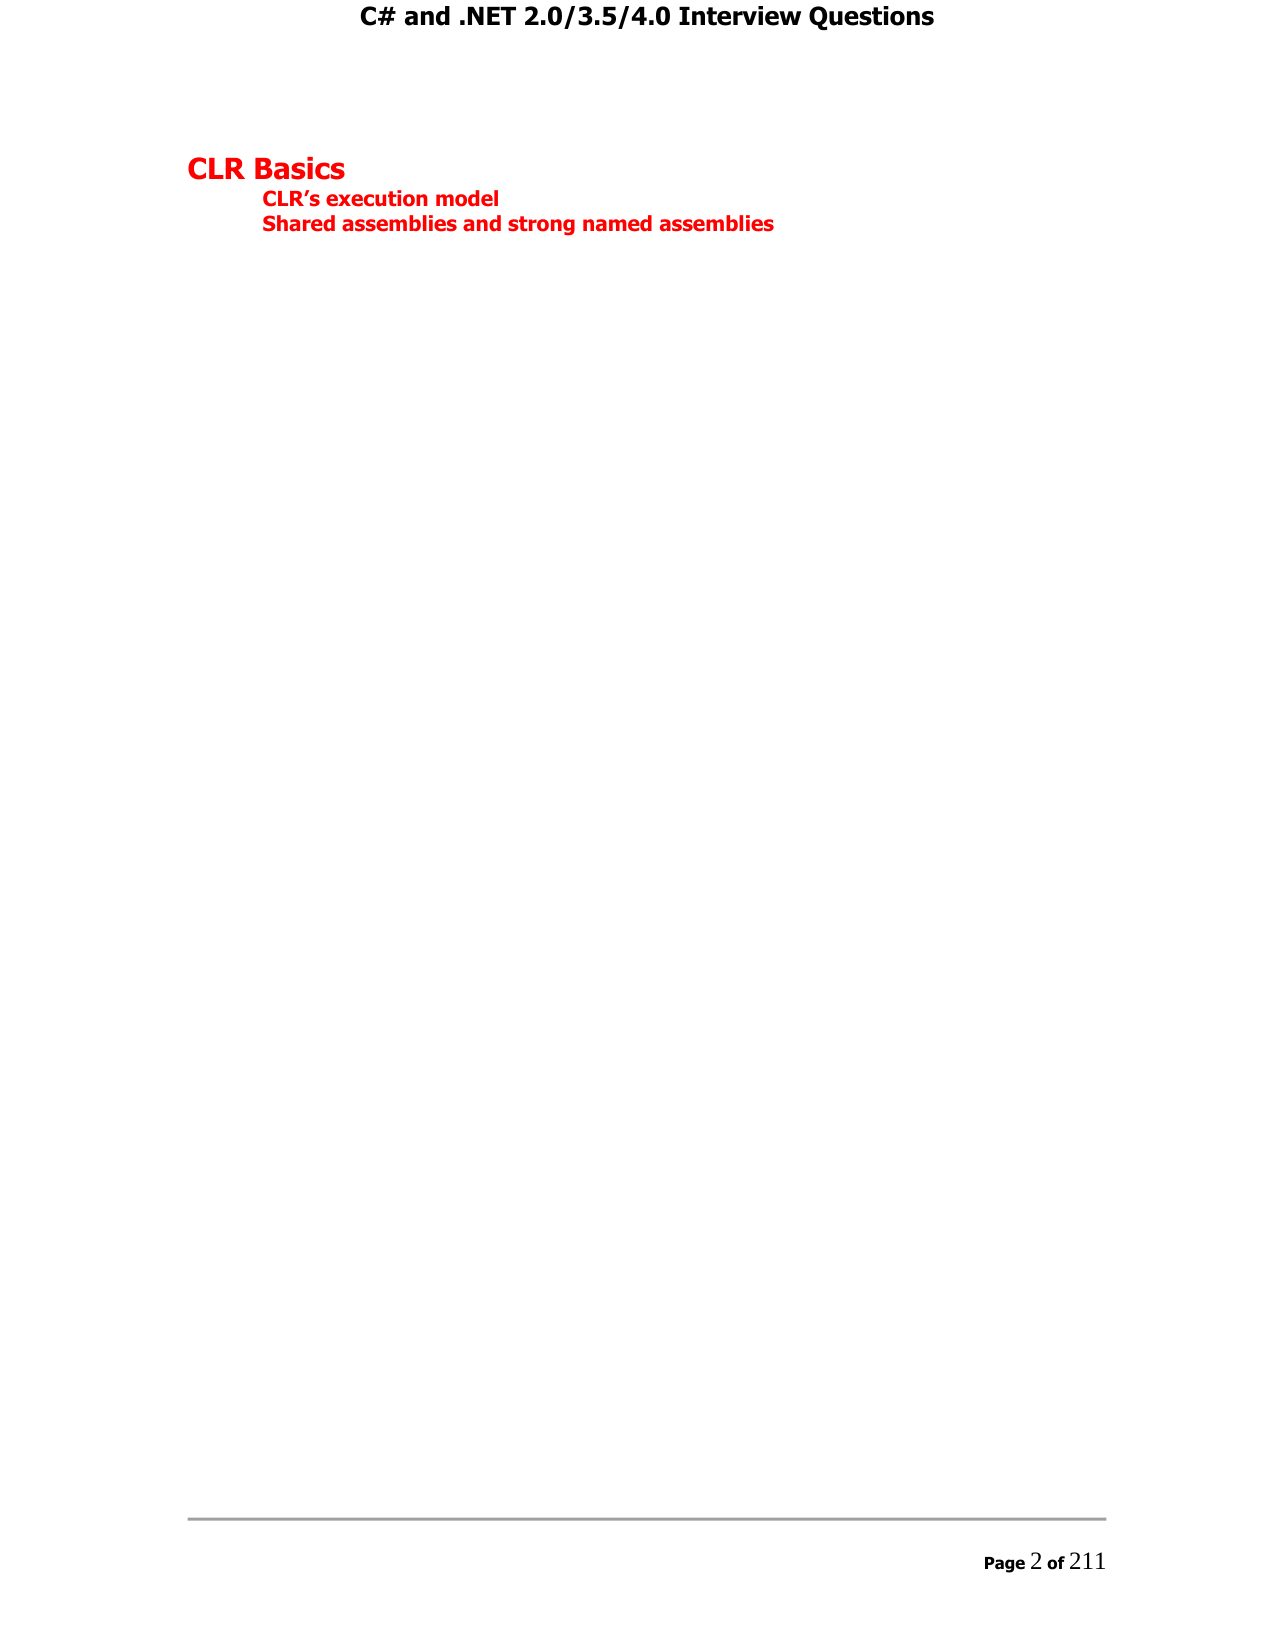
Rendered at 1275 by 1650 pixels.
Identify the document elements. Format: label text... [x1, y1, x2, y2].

text Shared assemblies and strong named assemblies [187, 210, 1106, 236]
text CLR’s execution model [187, 185, 1106, 210]
text CLR Basics [187, 150, 1106, 185]
